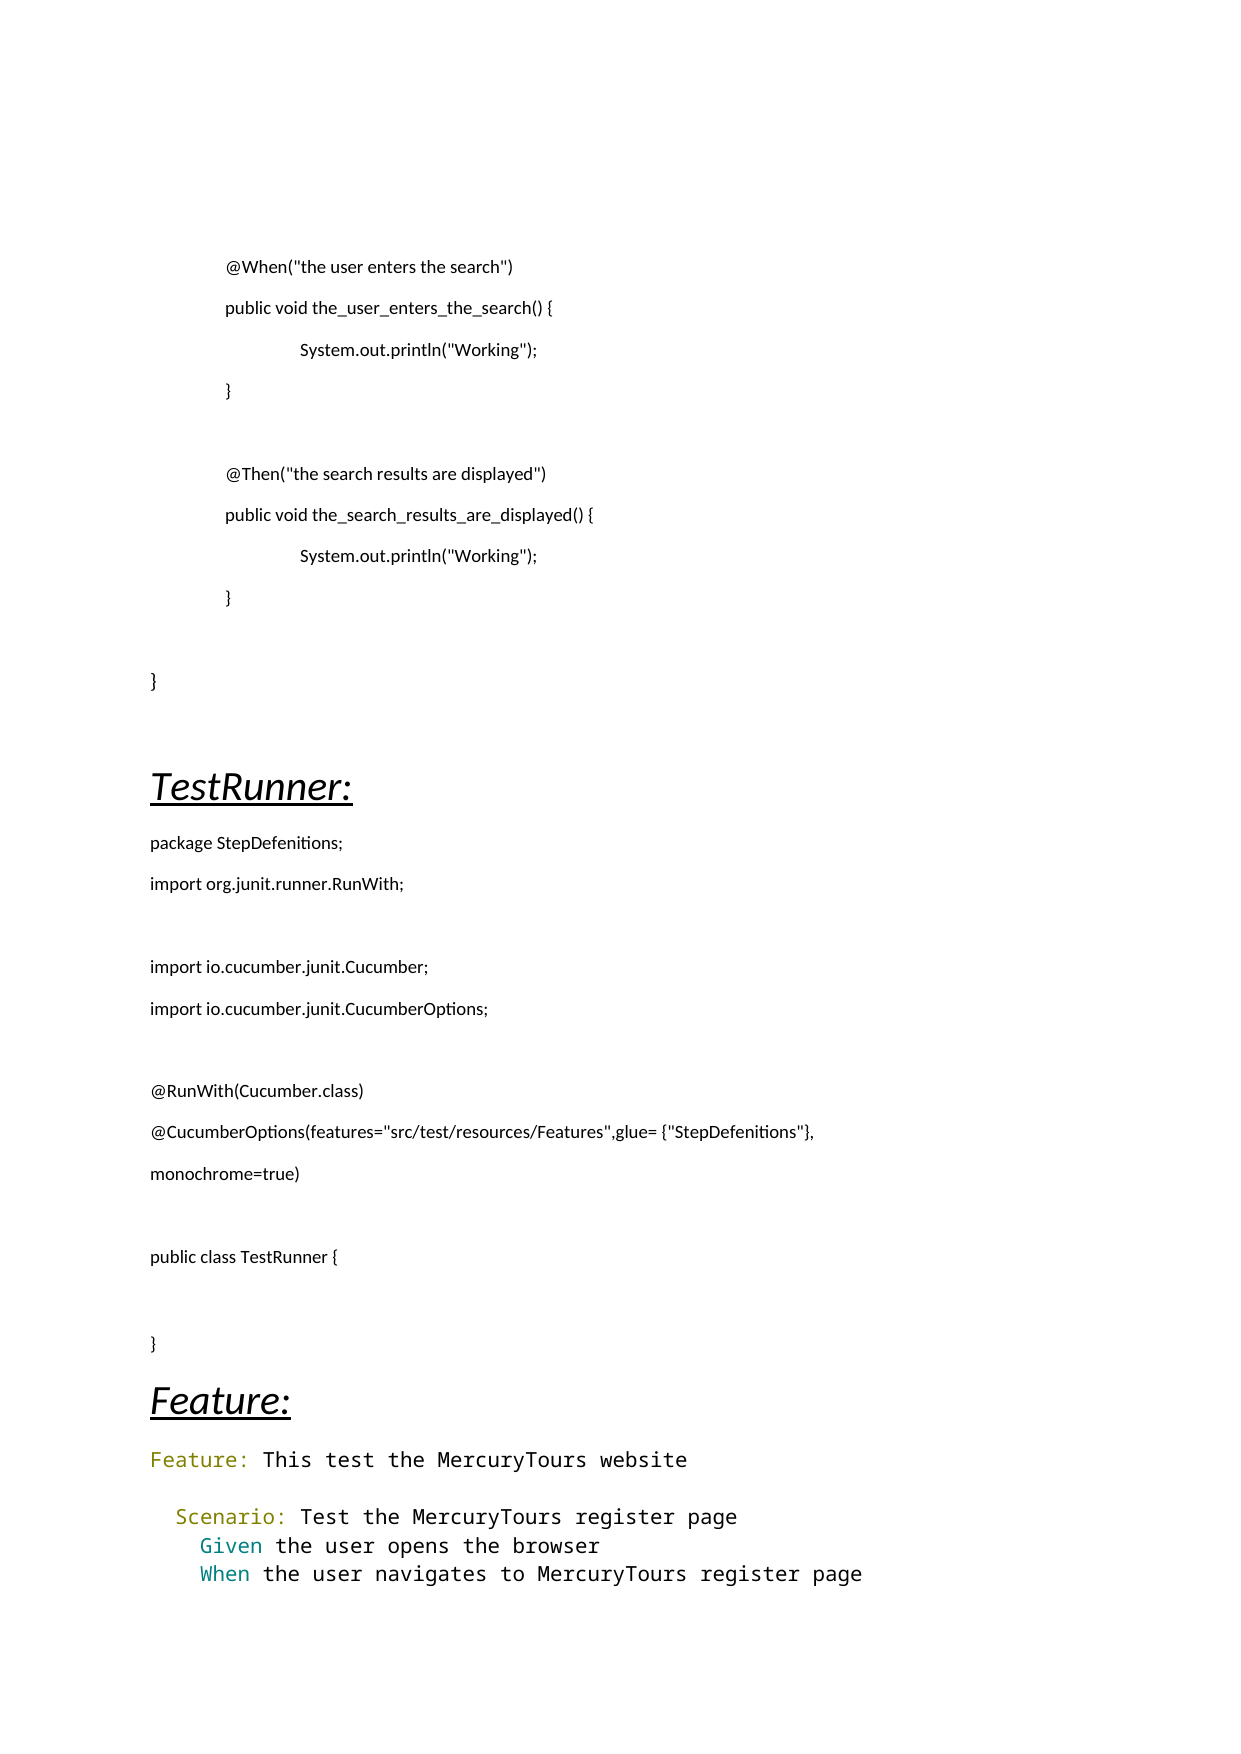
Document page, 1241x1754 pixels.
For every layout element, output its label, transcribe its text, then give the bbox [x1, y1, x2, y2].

text import io.cucumber.junit.Cucumber; [150, 955, 1090, 978]
text @CucumberOptions(features="src/test/resources/Features",glue= {"StepDefenitions"}, [150, 1121, 1090, 1144]
text When the user navigates to MercuryTours register page [150, 1559, 1090, 1588]
text import org.junit.runner.RunWith; [150, 873, 1090, 896]
text } [150, 669, 1090, 694]
text Feature: [150, 1374, 1090, 1425]
text monochrome=true) [150, 1162, 1090, 1185]
text public class TestRunner { [150, 1245, 1090, 1268]
text @When("the user enters the search") [150, 255, 1090, 278]
text package StepDefenitions; [150, 831, 1090, 854]
text Given the user opens the browser [150, 1531, 1090, 1559]
text import io.cucumber.junit.CucumberOptions; [150, 997, 1090, 1019]
text } [150, 586, 1090, 609]
text @Then("the search results are displayed") [150, 462, 1090, 485]
text } [150, 379, 1090, 402]
text } [150, 1333, 1090, 1356]
text TestRunner: [150, 760, 1090, 811]
text @RunWith(Cucumber.class) [150, 1079, 1090, 1102]
text System.out.println("Working"); [150, 338, 1090, 361]
text public void the_user_enters_the_search() { [150, 297, 1090, 319]
text public void the_search_results_are_displayed() { [150, 503, 1090, 526]
text Feature: This test the MercuryTours website [150, 1446, 1090, 1474]
text System.out.println("Working"); [150, 545, 1090, 568]
text Scenario: Test the MercuryTours register page [150, 1502, 1090, 1531]
